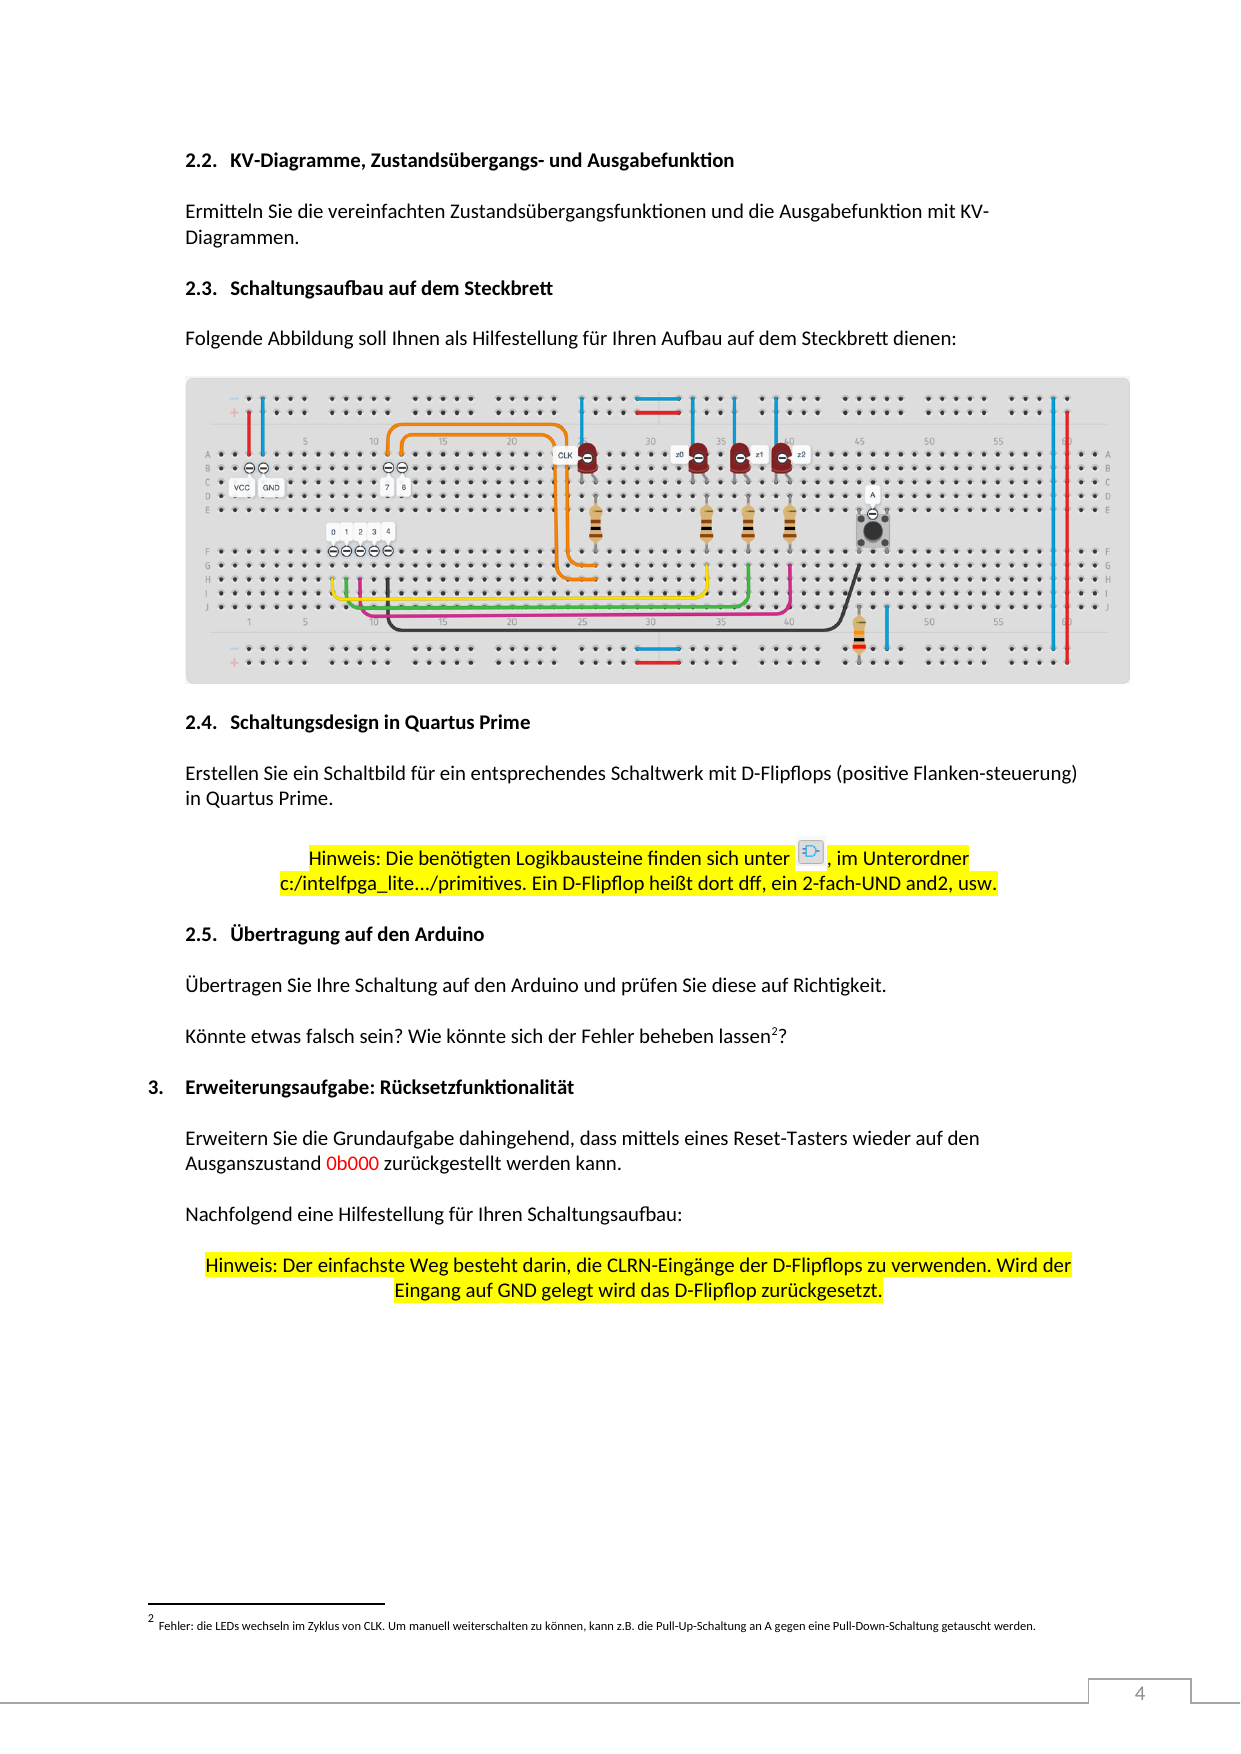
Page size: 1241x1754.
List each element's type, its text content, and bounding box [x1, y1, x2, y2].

list Übertragung auf den Arduino [185, 921, 1093, 947]
list Übertragen Sie Ihre Schaltung auf den Arduino und prüfen Sie diese auf Richtigkeit. [185, 972, 1093, 998]
list Erweiterungsaufgabe: Rücksetzfunktionalität [148, 1074, 1093, 1099]
list Könnte etwas falsch sein? Wie könnte sich der Fehler beheben lassen? [185, 1023, 1093, 1048]
list Erweitern Sie die Grundaufgabe dahingehend, dass mittels eines Reset-Tasters wieder auf den Ausganszustand 0b000 zurückgestellt werden kann. [185, 1125, 1093, 1176]
list Erstellen Sie ein Schaltbild für ein entsprechendes Schaltwerk mit D-Flipflops (positive Flanken-steuerung) in Quartus Prime. [185, 760, 1093, 811]
list Hinweis: Der einfachste Weg besteht darin, die CLRN-Eingänge der D-Flipflops zu verwenden. Wird der Eingang auf GND gelegt wird das D-Flipflop zurückgesetzt. [185, 1252, 394, 1303]
list Hinweis: Die benötigten Logikbausteine finden sich unter , im Unterordner c:/intelfpga_lite.../primitives. Ein D-Flipflop heißt dort dff, ein 2-fach-UND and2, usw. [185, 836, 795, 896]
list Folgende Abbildung soll Ihnen als Hilfestellung für Ihren Aufbau auf dem Steckbrett dienen: [185, 326, 1093, 351]
list Hinweis: Die benötigten Logikbausteine finden sich unter , im Unterordner c:/intelfpga_lite.../primitives. Ein D-Flipflop heißt dort dff, ein 2-fach-UND and2, usw. [827, 836, 1093, 896]
picture [185, 376, 1130, 684]
list Schaltungsdesign in Quartus Prime [185, 709, 1093, 734]
picture [795, 836, 827, 866]
list Schaltungsaufbau auf dem Steckbrett [185, 275, 1093, 300]
list KV-Diagramme, Zustandsübergangs- und Ausgabefunktion [185, 148, 1093, 173]
list Ermitteln Sie die vereinfachten Zustandsübergangsfunktionen und die Ausgabefunktion mit KV-Diagrammen. [185, 198, 1093, 249]
list Hinweis: Der einfachste Weg besteht darin, die CLRN-Eingänge der D-Flipflops zu verwenden. Wird der Eingang auf GND gelegt wird das D-Flipflop zurückgesetzt. [883, 1252, 1093, 1303]
list Nachfolgend eine Hilfestellung für Ihren Schaltungsaufbau: [185, 1201, 1093, 1226]
